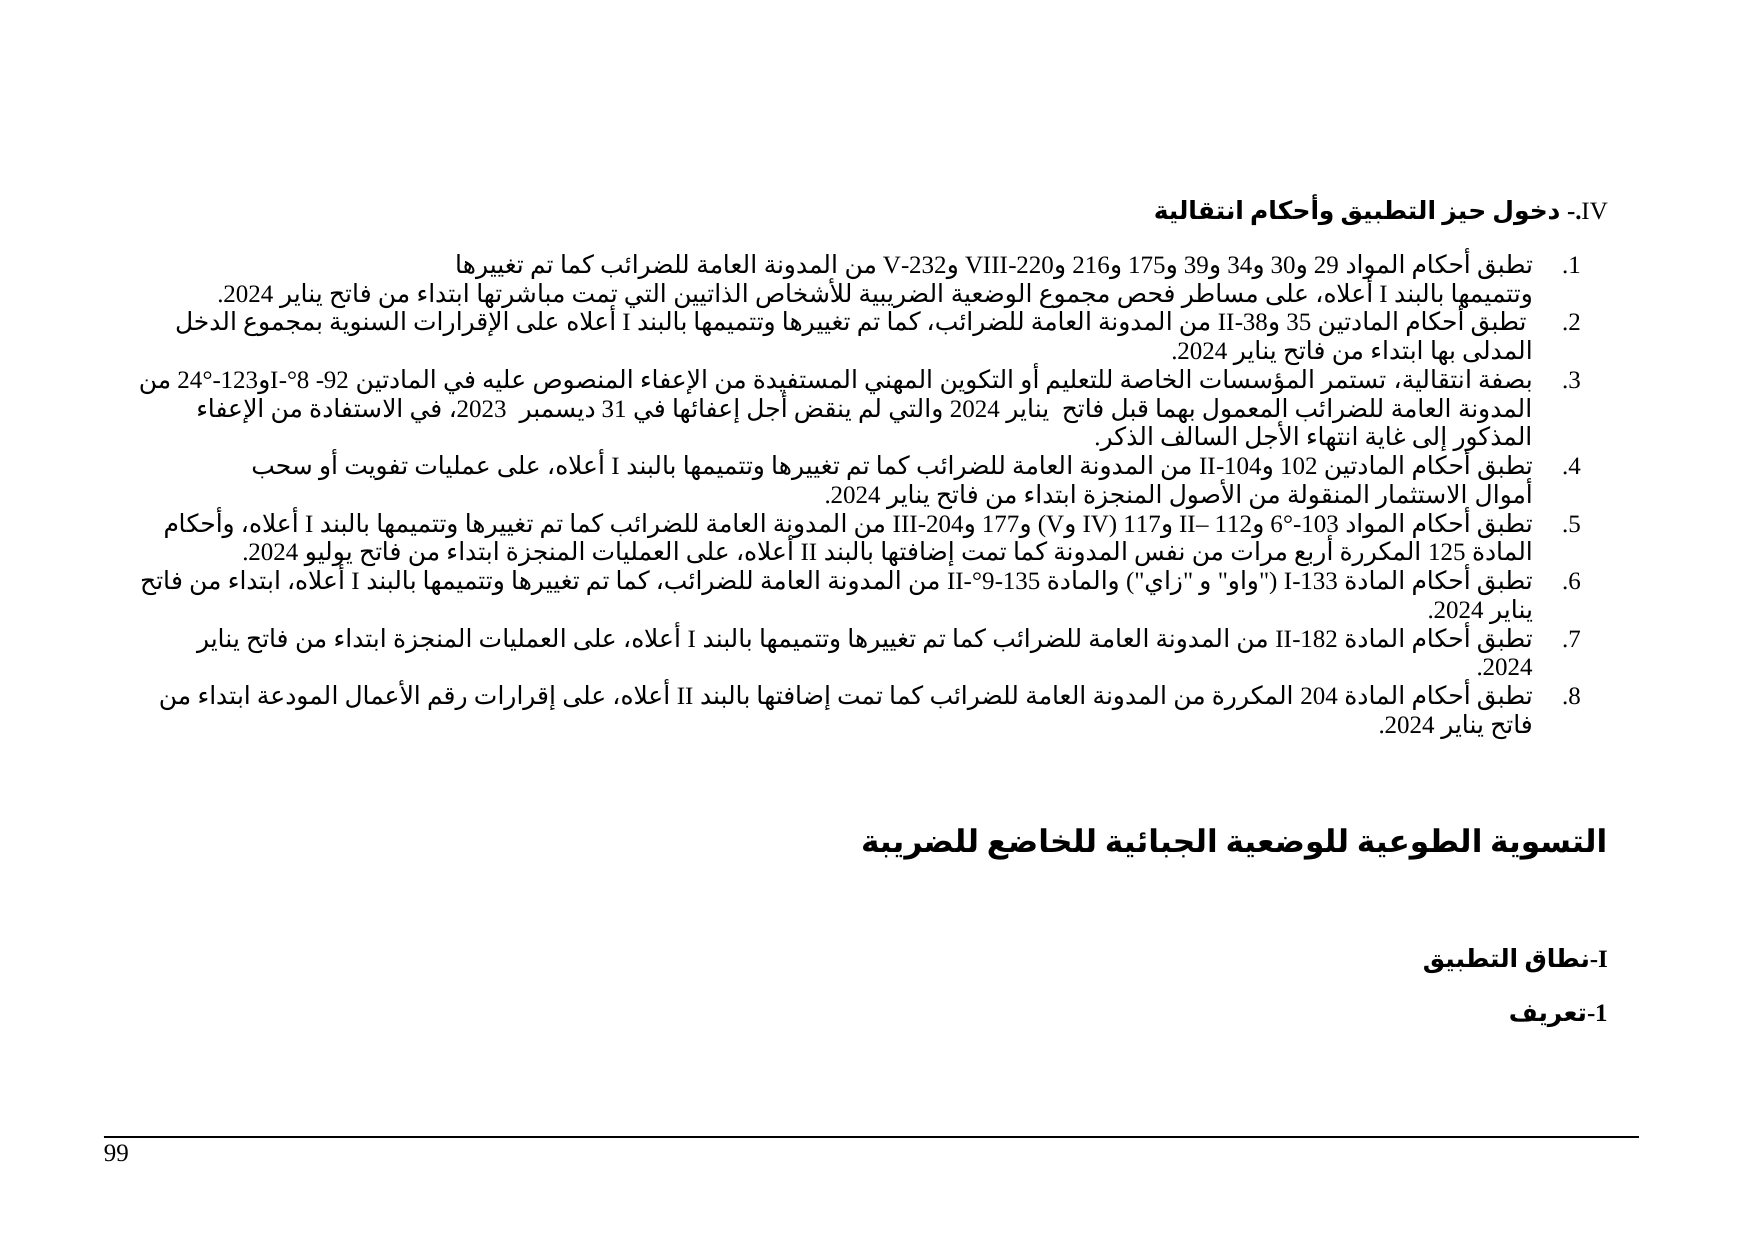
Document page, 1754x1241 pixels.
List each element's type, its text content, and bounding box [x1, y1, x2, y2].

text التسوية الطوعية للوضعية الجبائية للخاضع للضريبة [135, 824, 1608, 859]
list بصفة انتقالية، تستمر المؤسسات الخاصة للتعليم أو التكوين المهني المستفيدة من الإعفاء المنصوص عليه في المادتين 92- 8°-Iو123-°24 من المدونة العامة للضرائب المعمول بهما قبل فاتح يناير 2024 والتي لم ينقض أجل إعفائها في 31 ديسمبر 2023، في الاستفادة من الإعفاء المذكور إلى غاية انتهاء الأجل السالف الذكر. [135, 365, 1562, 451]
list تطبق أحكام المواد 103-°6 و112 –II و117 (IV وV) و177 و204-III من المدونة العامة للضرائب كما تم تغييرها وتتميمها بالبند I أعلاه، وأحكام المادة 125 المكررة أربع مرات من نفس المدونة كما تمت إضافتها بالبند II أعلاه، على العمليات المنجزة ابتداء من فاتح يوليو 2024. [135, 509, 1562, 566]
text IV.- دخول حيز التطبيق وأحكام انتقالية [135, 196, 1608, 225]
list تطبق أحكام المادة 182-II من المدونة العامة للضرائب كما تم تغييرها وتتميمها بالبند I أعلاه، على العمليات المنجزة ابتداء من فاتح يناير 2024. [135, 624, 1562, 681]
list تطبق أحكام المواد 29 و30 و34 و39 و175 و216 و220-VIII و232-V من المدونة العامة للضرائب كما تم تغييرها وتتميمها بالبند I أعلاه، على مساطر فحص مجموع الوضعية الضريبية للأشخاص الذاتيين التي تمت مباشرتها ابتداء من فاتح يناير 2024. [135, 250, 1562, 307]
text I-نطاق التطبيق [135, 944, 1608, 973]
list تطبق أحكام المادة 204 المكررة من المدونة العامة للضرائب كما تمت إضافتها بالبند II أعلاه، على إقرارات رقم الأعمال المودعة ابتداء من فاتح يناير 2024. [135, 681, 1562, 739]
text 1-تعريف [135, 998, 1608, 1027]
list تطبق أحكام المادة 133-I ("واو" و "زاي") والمادة 135-II-°9 من المدونة العامة للضرائب، كما تم تغييرها وتتميمها بالبند I أعلاه، ابتداء من فاتح يناير 2024. [135, 566, 1562, 624]
list تطبق أحكام المادتين 35 و38-II من المدونة العامة للضرائب، كما تم تغييرها وتتميمها بالبند I أعلاه على الإقرارات السنوية بمجموع الدخل المدلى بها ابتداء من فاتح يناير 2024. [135, 307, 1562, 365]
list تطبق أحكام المادتين 102 و104-II من المدونة العامة للضرائب كما تم تغييرها وتتميمها بالبند I أعلاه، على عمليات تفويت أو سحب أموال الاستثمار المنقولة من الأصول المنجزة ابتداء من فاتح يناير 2024. [135, 451, 1562, 509]
